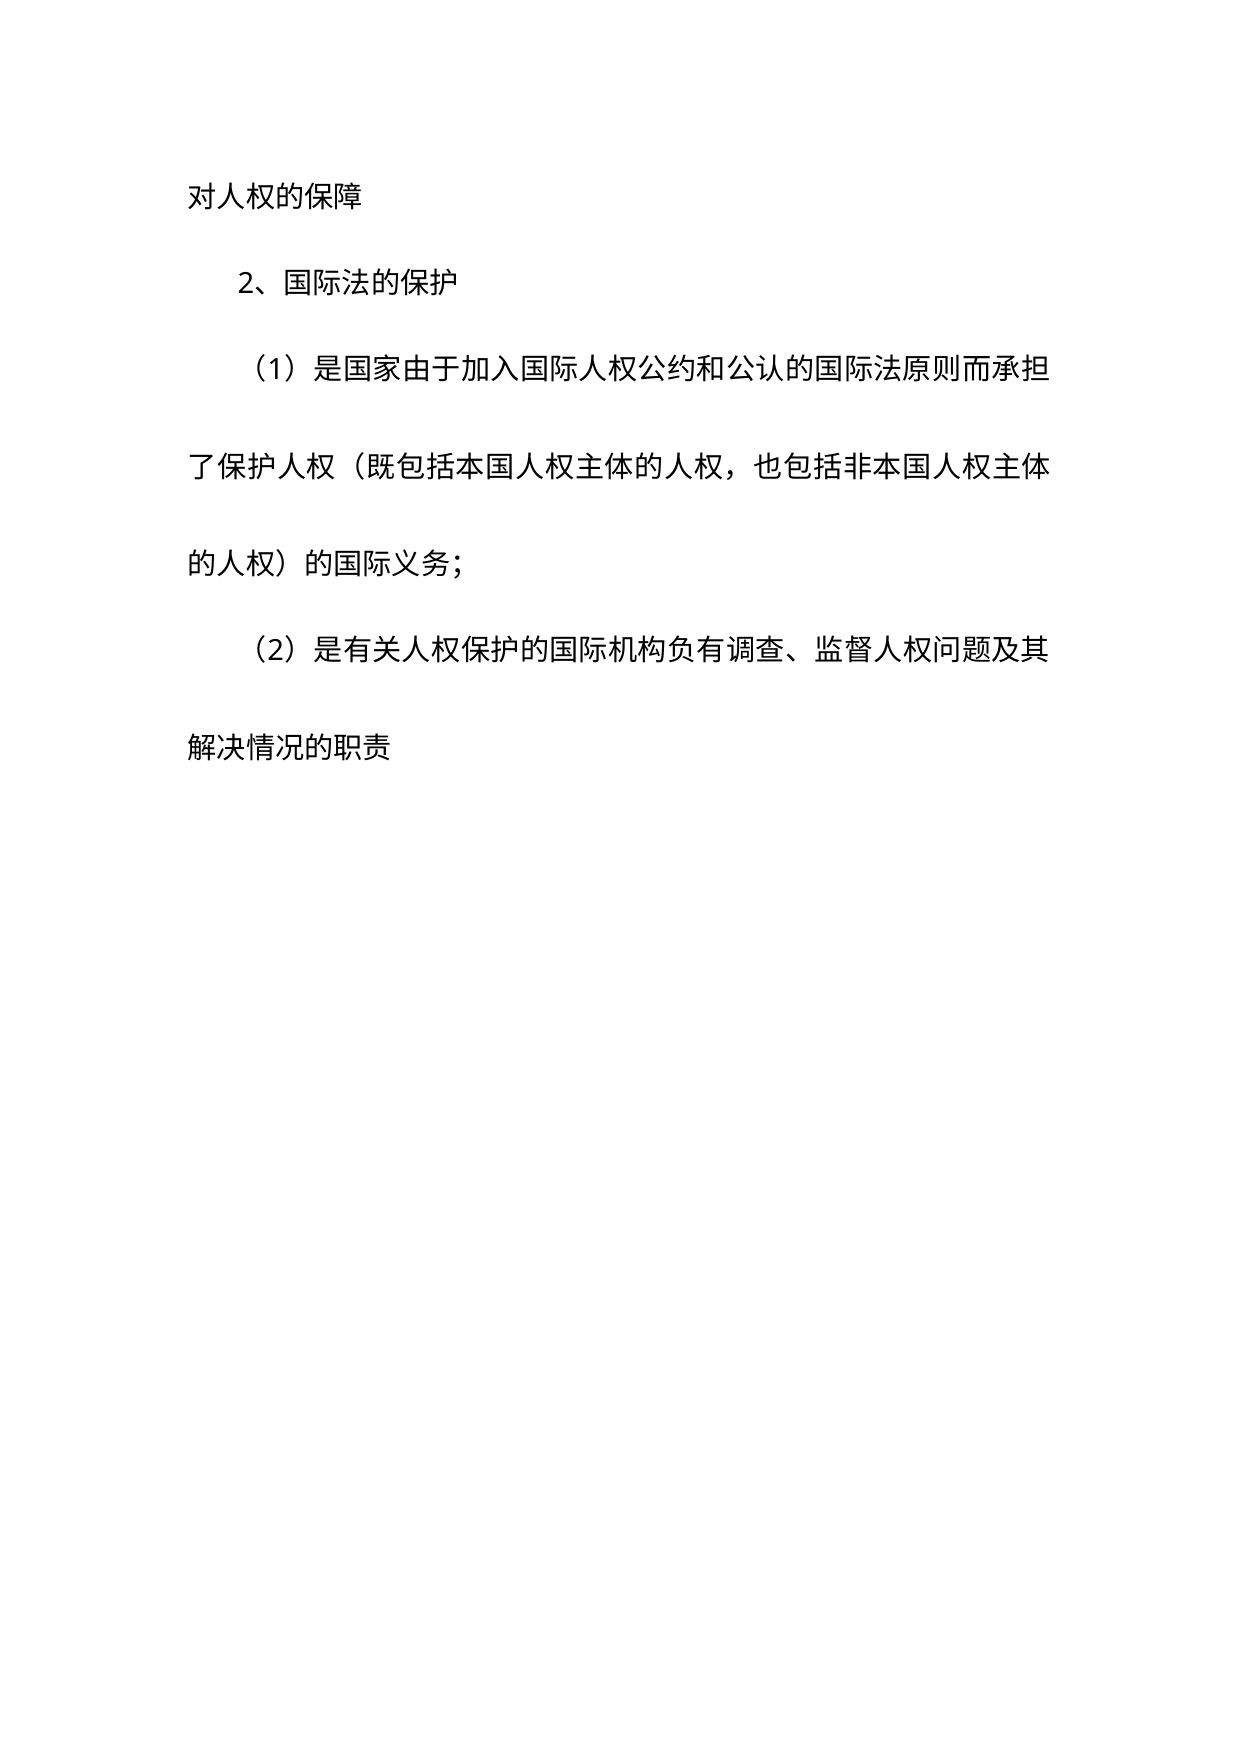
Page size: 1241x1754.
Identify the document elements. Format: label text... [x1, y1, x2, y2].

text （1）是国家由于加入国际人权公约和公认的国际法原则而承担了保护人权（既包括本国人权主体的人权，也包括非本国人权主体的人权）的国际义务； [187, 334, 1053, 594]
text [187, 162, 1053, 227]
text （2）是有关人权保护的国际机构负有调查、监督人权问题及其解决情况的职责 [187, 615, 1053, 778]
text 2、国际法的保护 [187, 248, 1053, 313]
